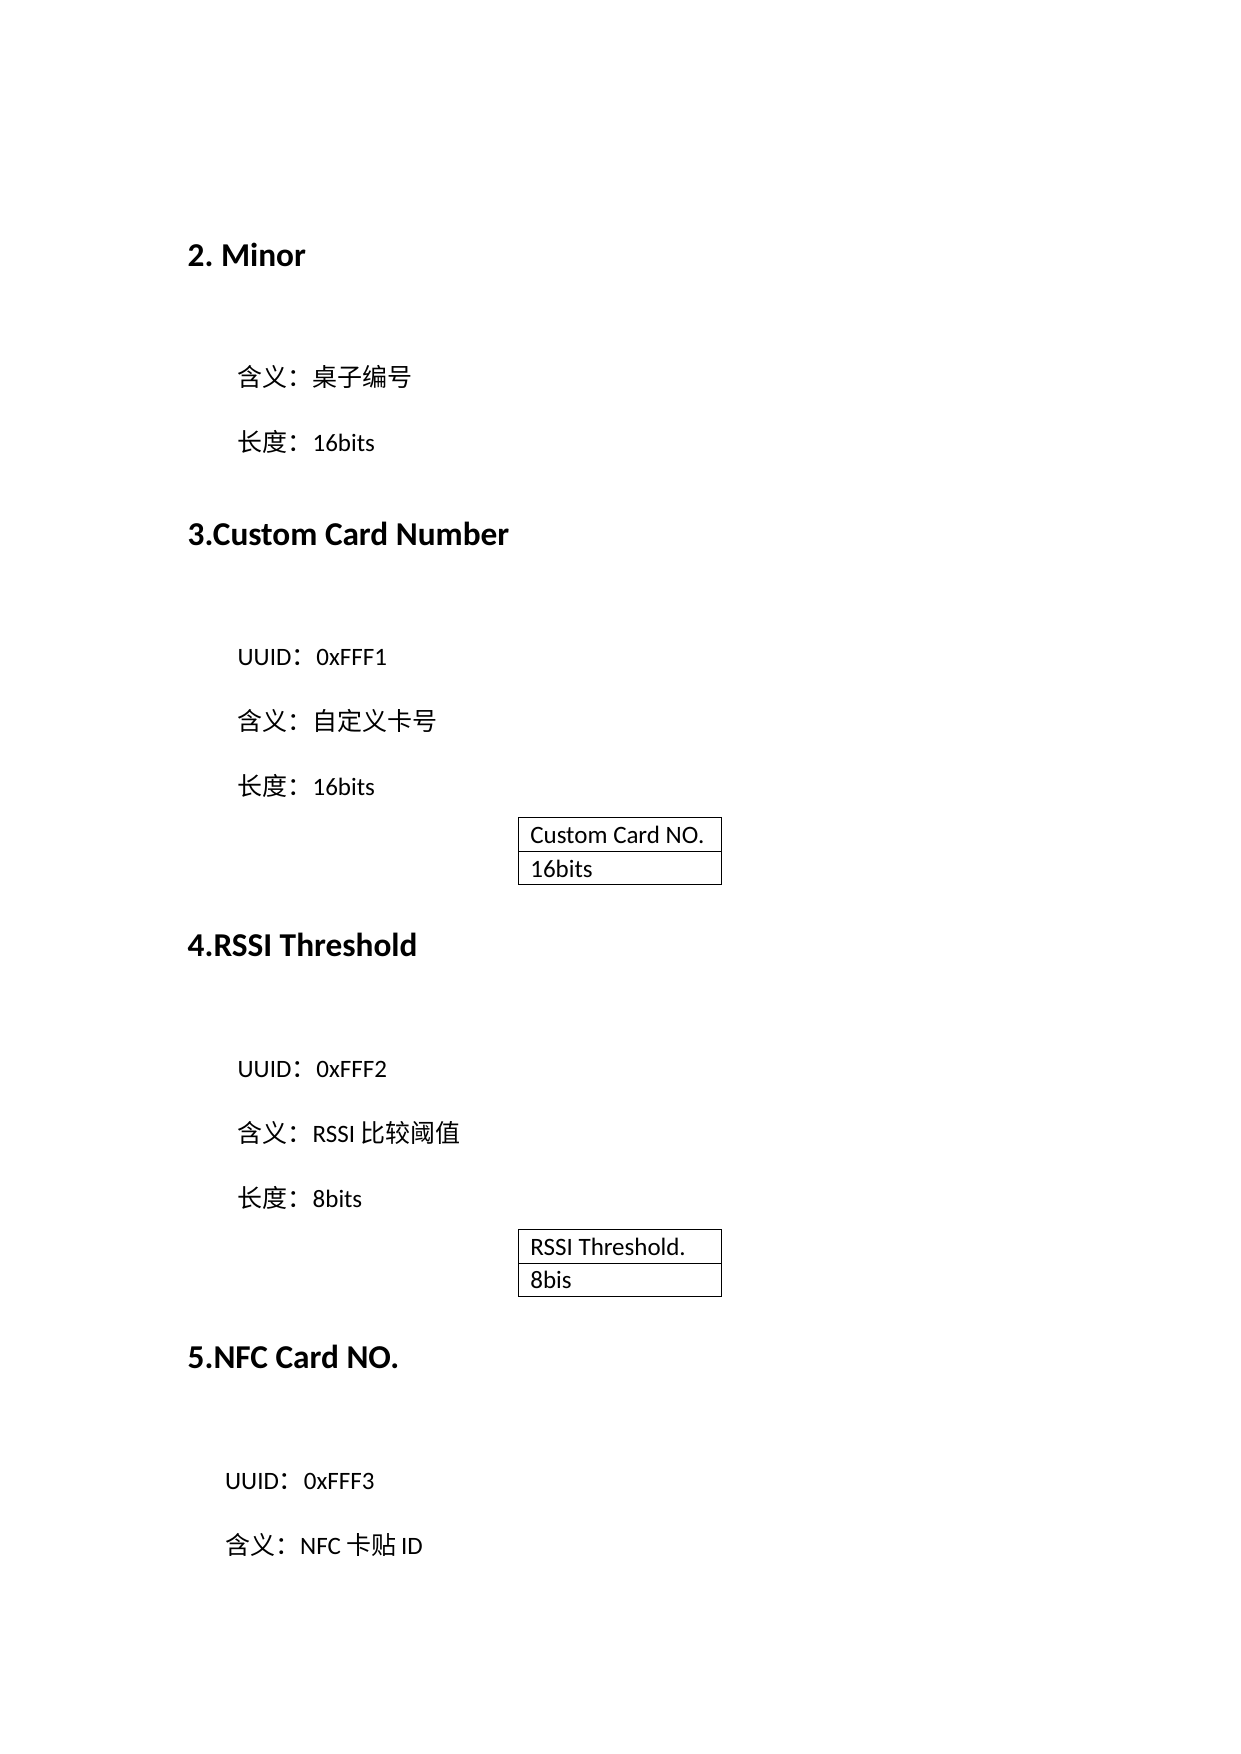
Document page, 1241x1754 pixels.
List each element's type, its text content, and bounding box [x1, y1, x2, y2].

text 长度：16bits [187, 408, 1053, 473]
subtitle 3.Custom Card Number [187, 500, 1053, 565]
subtitle 4.RSSI Threshold [187, 912, 1053, 977]
list 长度：8bits [237, 1164, 1053, 1229]
list UUID：0xFFF2 [237, 1034, 1053, 1099]
list 长度：16bits [237, 752, 1053, 817]
list UUID：0xFFF1 [237, 622, 1053, 687]
list UUID：0xFFF3 [225, 1446, 1053, 1511]
table_header Custom Card NO. [519, 818, 721, 851]
subtitle 5.NFC Card NO. [187, 1324, 1053, 1389]
table_cell 8bis [519, 1264, 721, 1296]
text 含义：桌子编号 [187, 343, 1053, 408]
list 含义：NFC卡贴ID [225, 1511, 1053, 1576]
table_cell 16bits [519, 852, 721, 884]
list 含义：RSSI比较阈值 [237, 1099, 1053, 1164]
subtitle 2. Minor [187, 222, 1053, 287]
list 含义：自定义卡号 [237, 687, 1053, 752]
table_header RSSI Threshold. [519, 1230, 721, 1263]
